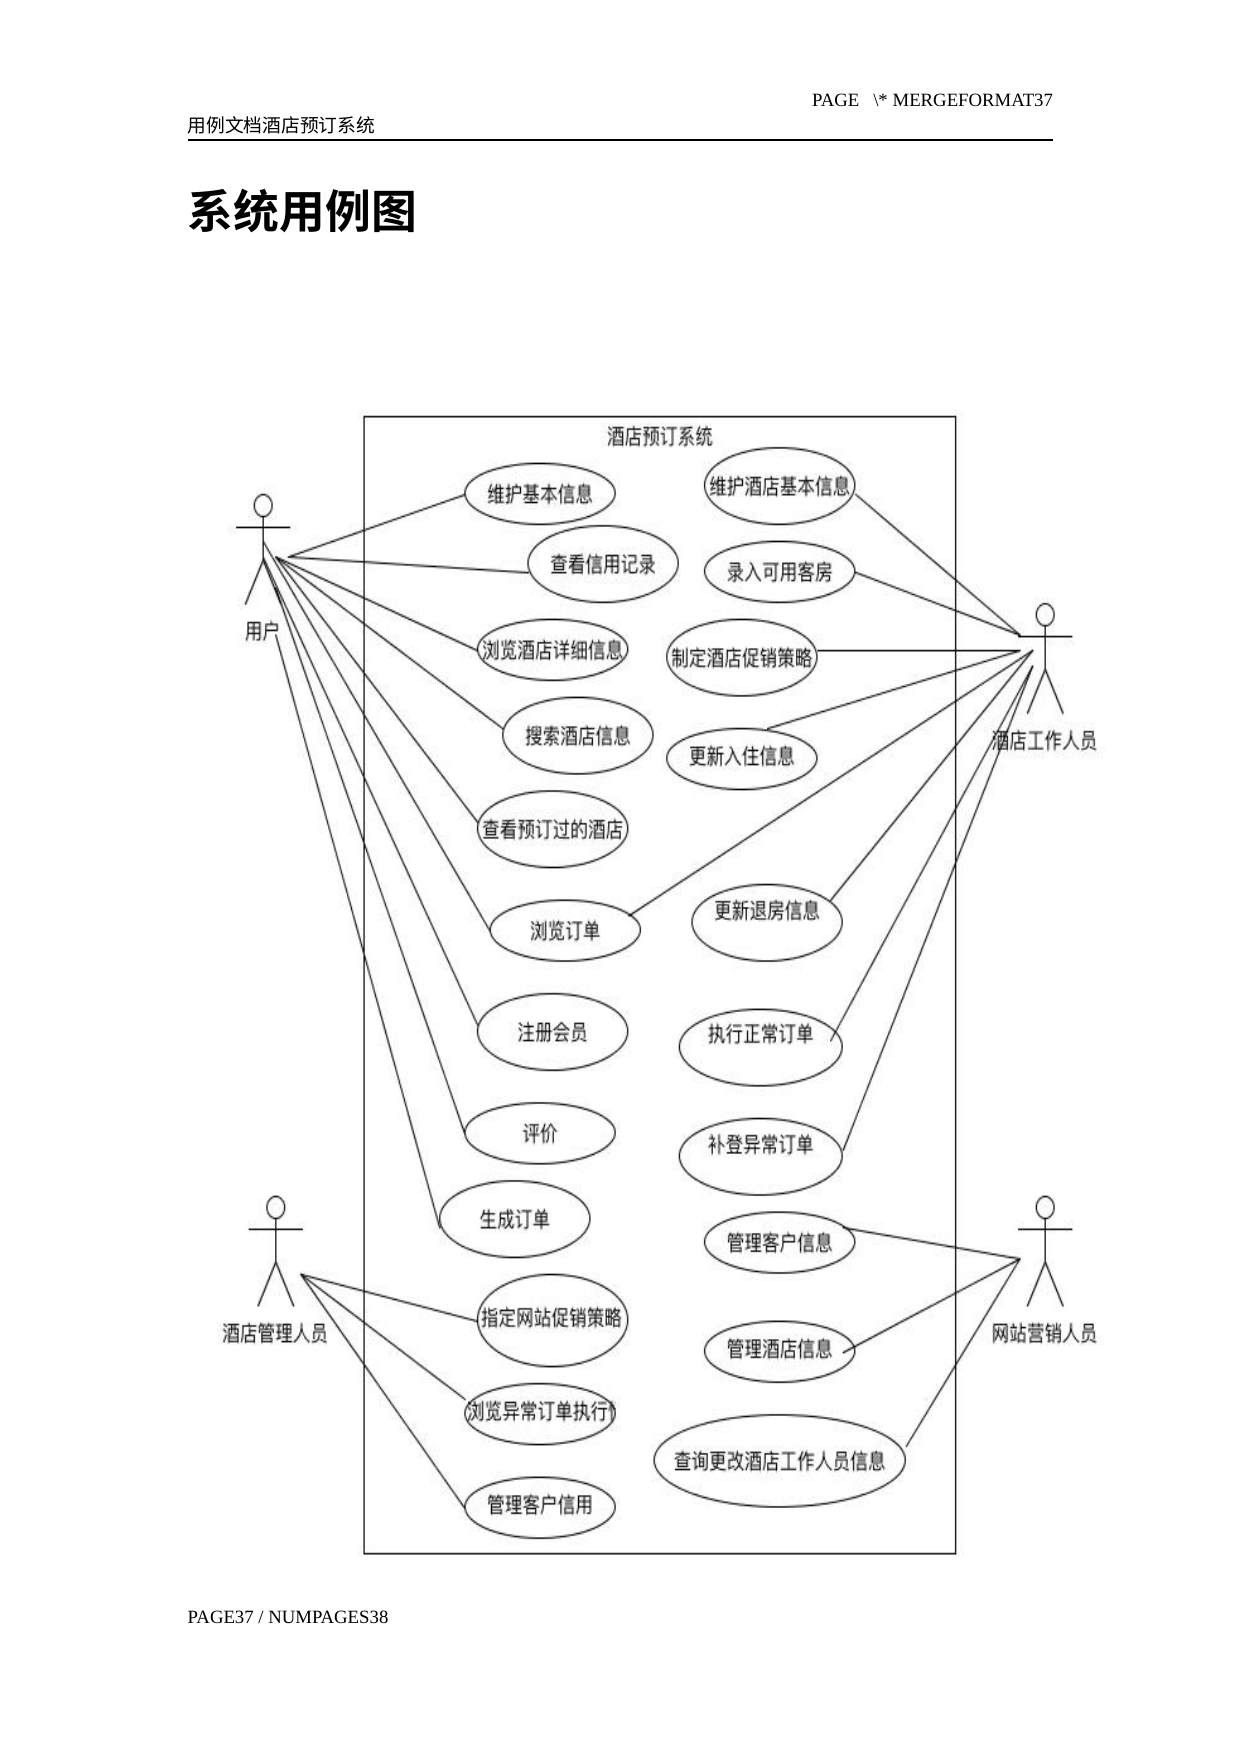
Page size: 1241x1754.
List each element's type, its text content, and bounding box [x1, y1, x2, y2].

picture [187, 385, 1133, 1586]
subtitle 系统用例图 [187, 160, 1053, 258]
